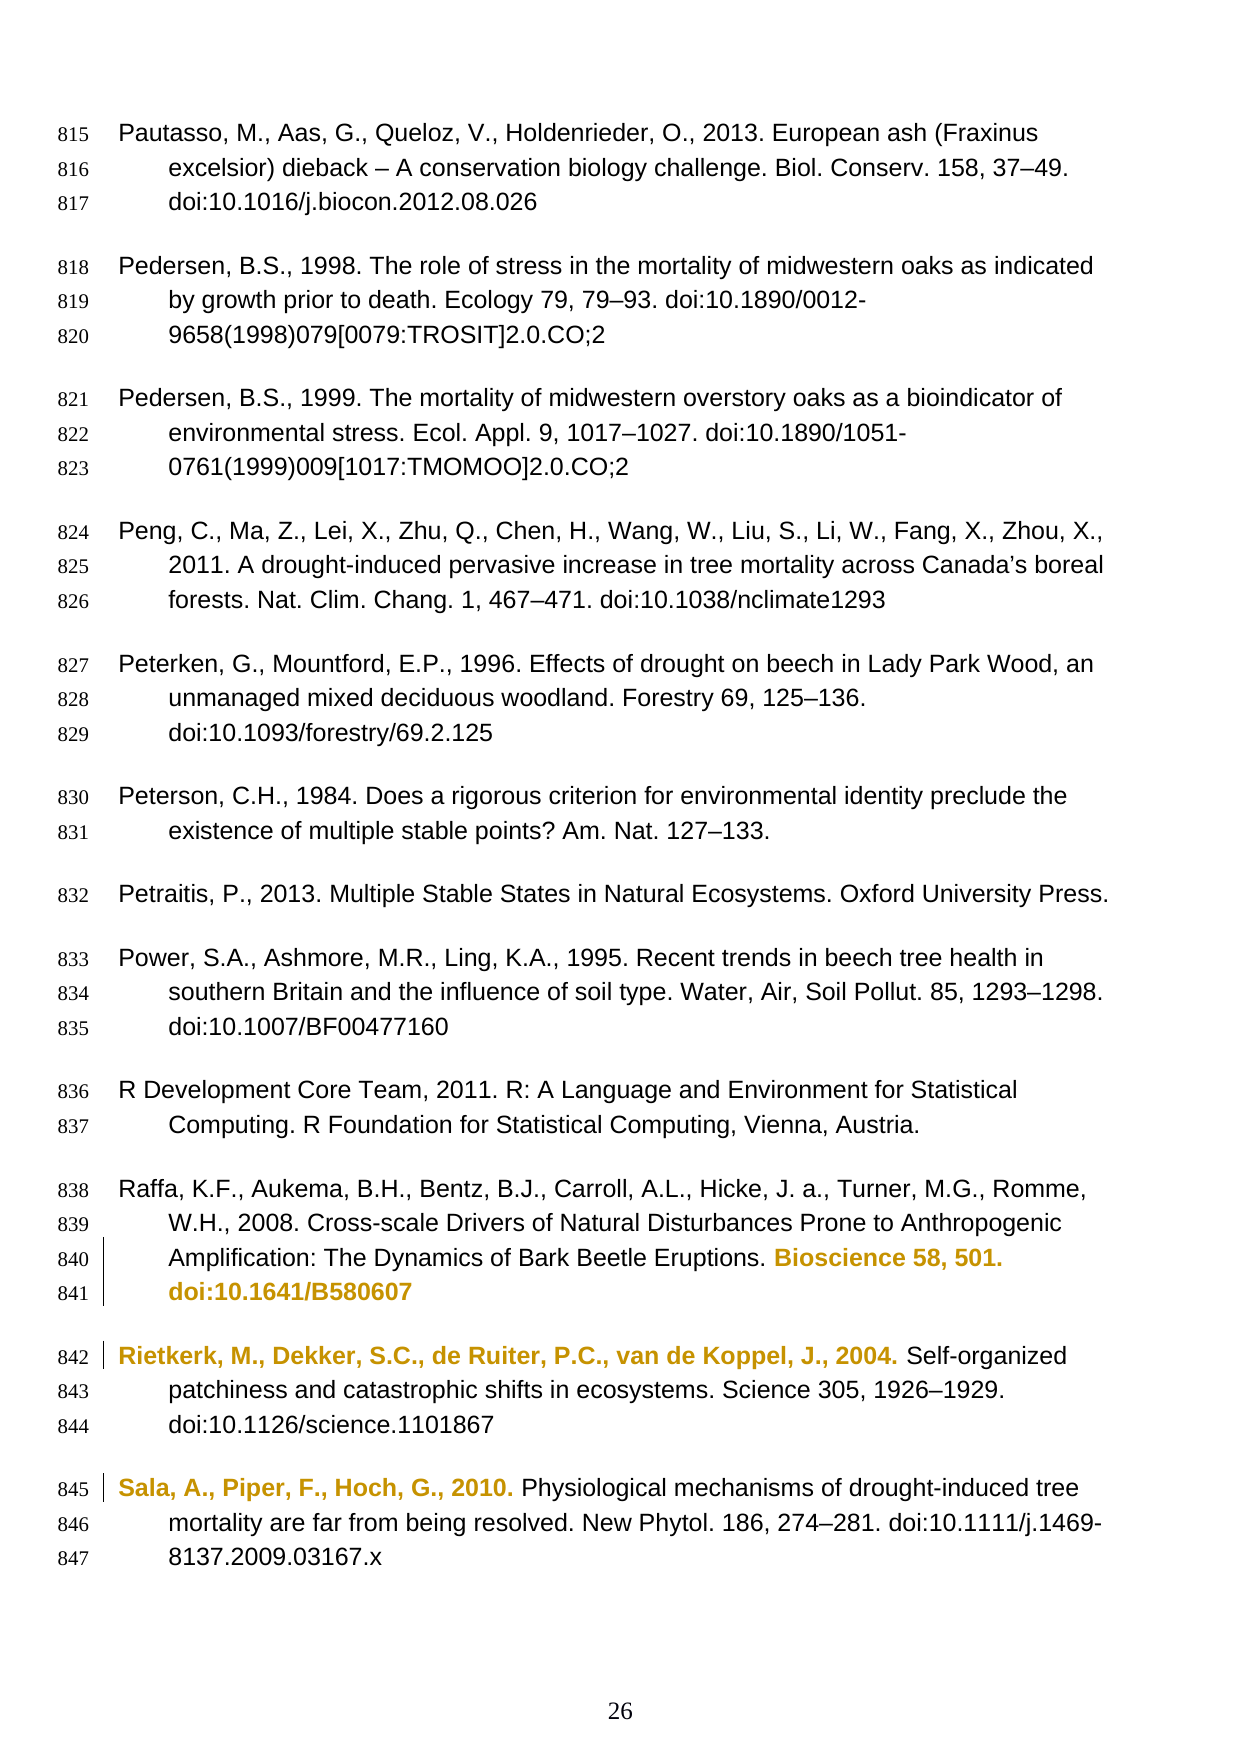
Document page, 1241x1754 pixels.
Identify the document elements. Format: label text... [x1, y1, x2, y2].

text Pautasso, M., Aas, G., Queloz, V., Holdenrieder, O., 2013. European ash (Fraxinus excelsior) dieback – A conservation biology challenge. Biol. Conserv. 158, 37–49. doi:10.1016/j.biocon.2012.08.026 [118, 118, 1122, 216]
text Petraitis, P., 2013. Multiple Stable States in Natural Ecosystems. Oxford University Press. [118, 879, 1122, 908]
text Peterken, G., Mountford, E.P., 1996. Effects of drought on beech in Lady Park Wood, an unmanaged mixed deciduous woodland. Forestry 69, 125–136. doi:10.1093/forestry/69.2.125 [118, 648, 1122, 746]
text Peng, C., Ma, Z., Lei, X., Zhu, Q., Chen, H., Wang, W., Liu, S., Li, W., Fang, X., Zhou, X., 2011. A drought-induced pervasive increase in tree mortality across Canada’s boreal forests. Nat. Clim. Chang. 1, 467–471. doi:10.1038/nclimate1293 [118, 516, 1122, 614]
text Power, S.A., Ashmore, M.R., Ling, K.A., 1995. Recent trends in beech tree health in southern Britain and the influence of soil type. Water, Air, Soil Pollut. 85, 1293–1298. doi:10.1007/BF00477160 [118, 943, 1122, 1041]
text Raffa, K.F., Aukema, B.H., Bentz, B.J., Carroll, A.L., Hicke, J. a., Turner, M.G., Romme, W.H., 2008. Cross-scale Drivers of Natural Disturbances Prone to Anthropogenic Amplification: The Dynamics of Bark Beetle Eruptions. Bioscience 58, 501. doi:10.1641/B580607 [118, 1174, 1122, 1306]
text Pedersen, B.S., 1999. The mortality of midwestern overstory oaks as a bioindicator of environmental stress. Ecol. Appl. 9, 1017–1027. doi:10.1890/1051-0761(1999)009[1017:TMOMOO]2.0.CO;2 [118, 383, 1122, 481]
text Rietkerk, M., Dekker, S.C., de Ruiter, P.C., van de Koppel, J., 2004. Self-organized patchiness and catastrophic shifts in ecosystems. Science 305, 1926–1929. doi:10.1126/science.1101867 [118, 1341, 1122, 1438]
text R Development Core Team, 2011. R: A Language and Environment for Statistical Computing. R Foundation for Statistical Computing, Vienna, Austria. [118, 1076, 1122, 1139]
text Peterson, C.H., 1984. Does a rigorous criterion for environmental identity preclude the existence of multiple stable points? Am. Nat. 127–133. [118, 781, 1122, 844]
text Sala, A., Piper, F., Hoch, G., 2010. Physiological mechanisms of drought-induced tree mortality are far from being resolved. New Phytol. 186, 274–281. doi:10.1111/j.1469-8137.2009.03167.x [118, 1473, 1122, 1571]
text Pedersen, B.S., 1998. The role of stress in the mortality of midwestern oaks as indicated by growth prior to death. Ecology 79, 79–93. doi:10.1890/0012-9658(1998)079[0079:TROSIT]2.0.CO;2 [118, 251, 1122, 348]
